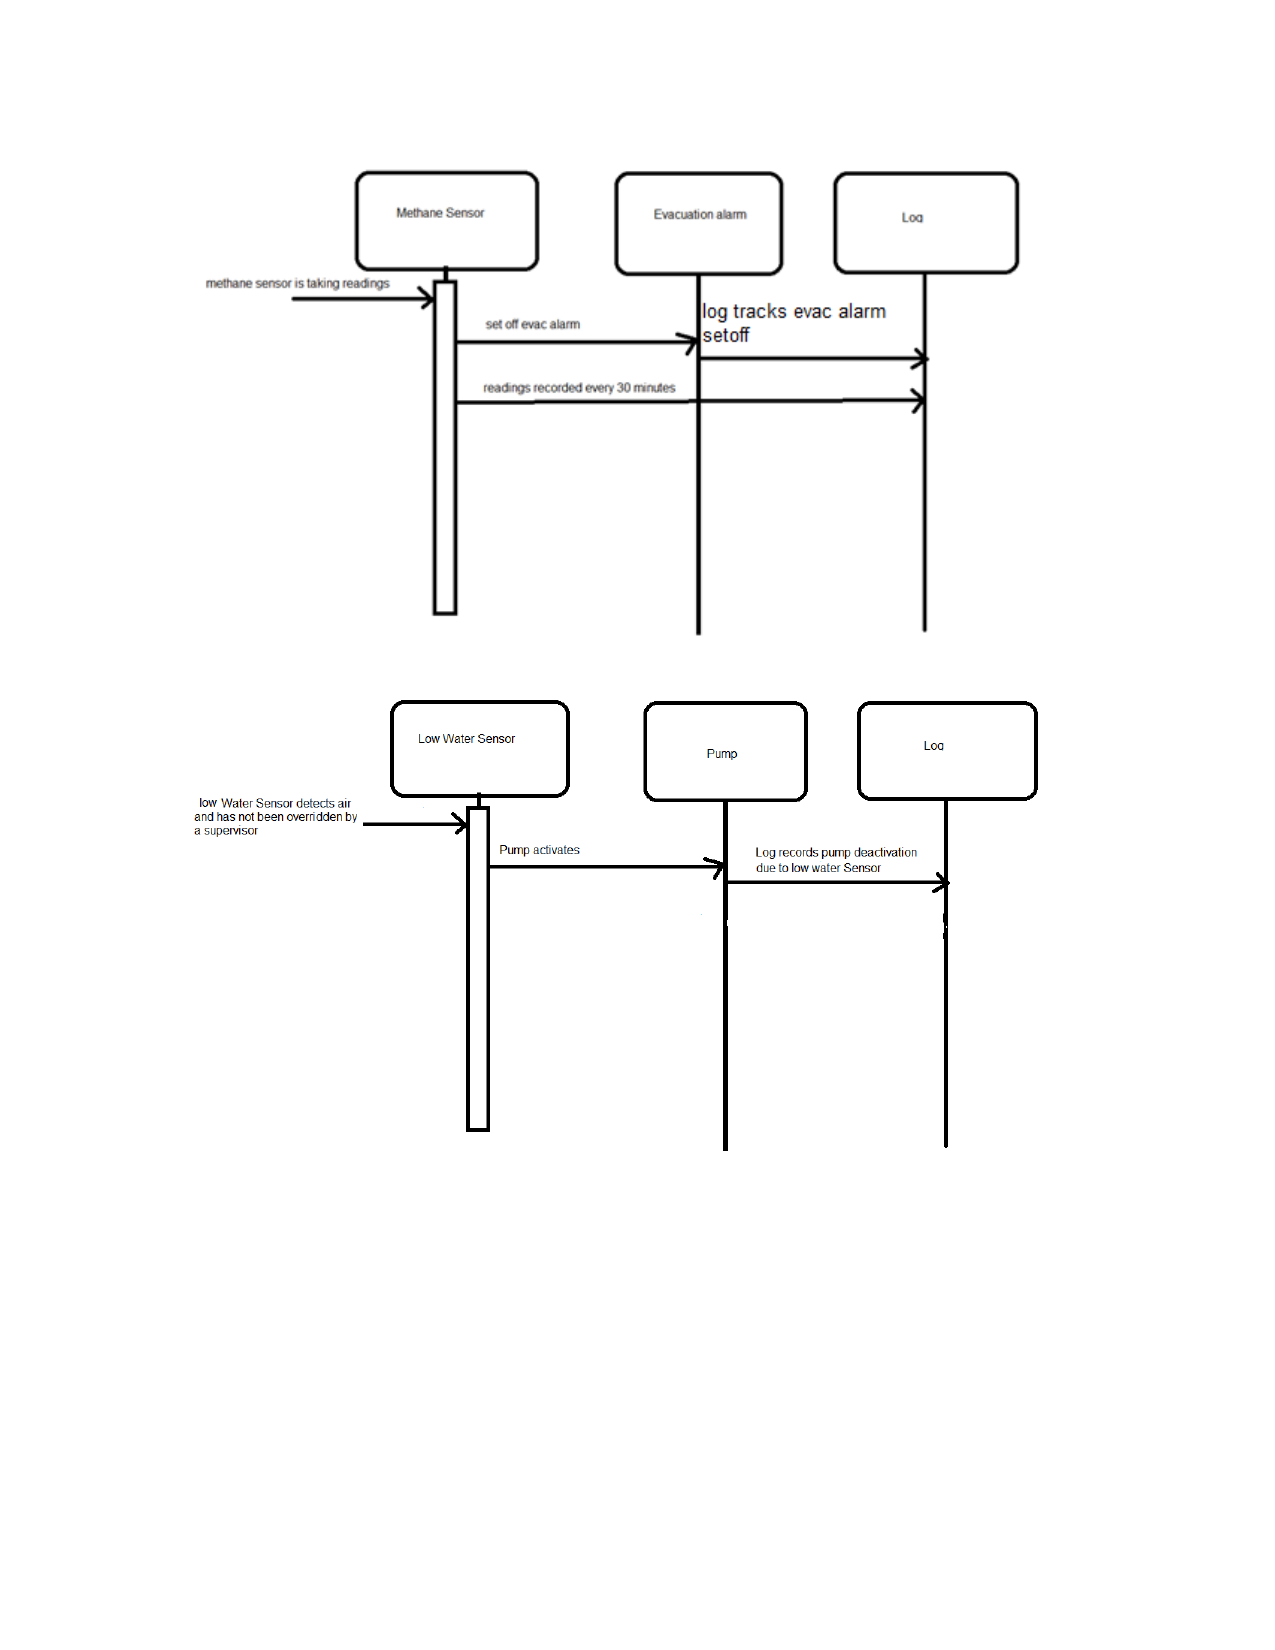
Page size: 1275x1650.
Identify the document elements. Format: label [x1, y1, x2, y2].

picture [187, 150, 1088, 1161]
